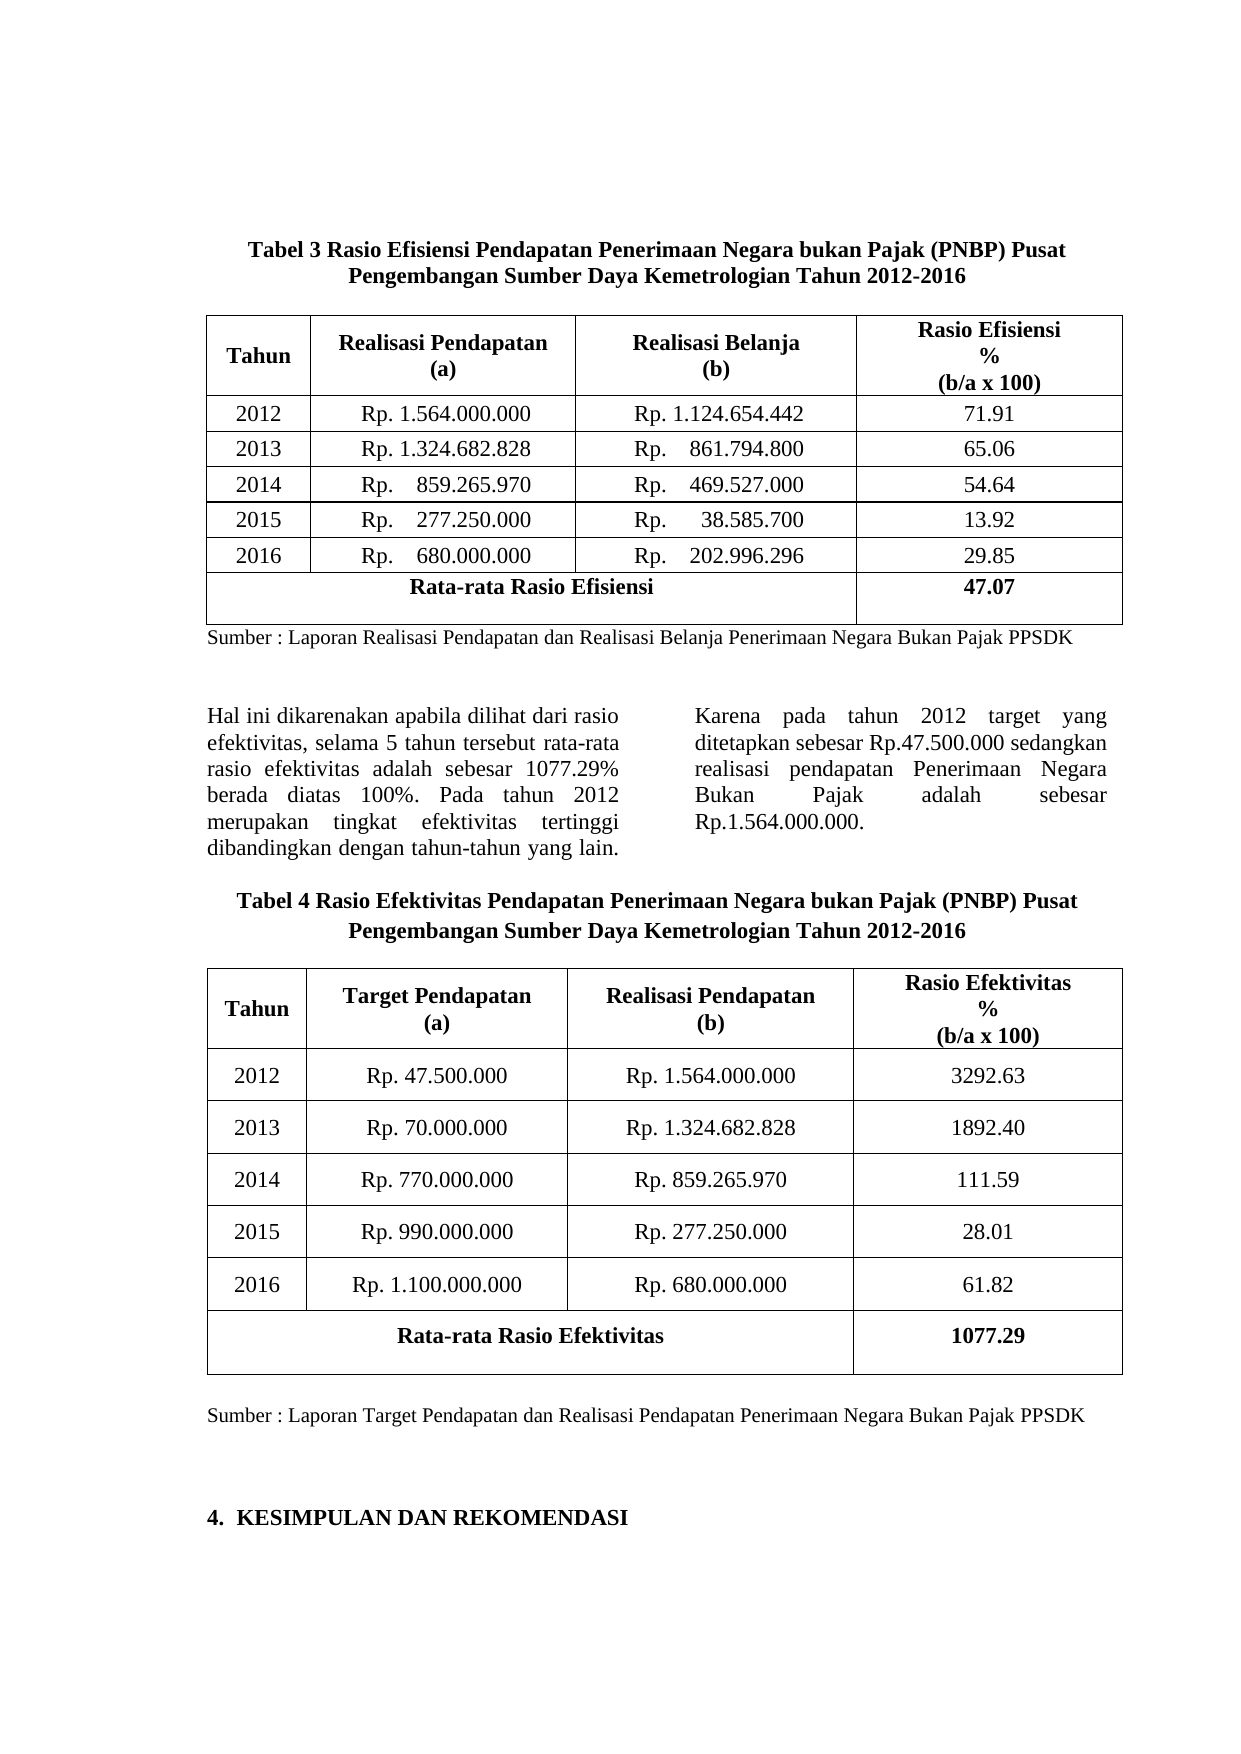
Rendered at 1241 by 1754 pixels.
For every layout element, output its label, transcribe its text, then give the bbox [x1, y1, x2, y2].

table_cell Rp. 1.100.000.000 [307, 1258, 567, 1309]
table_cell Rp. 680.000.000 [568, 1258, 853, 1309]
table_cell 2013 [208, 1101, 306, 1153]
table_cell Rp. 680.000.000 [311, 538, 575, 572]
table_header Tahun [207, 316, 310, 395]
table_cell 47.07 [857, 573, 1122, 624]
table_header Target Pendapatan (a) [307, 969, 567, 1048]
table_cell 2012 [208, 1049, 306, 1100]
table_cell Rp. 277.250.000 [311, 503, 575, 537]
table_header Tahun [208, 969, 306, 1048]
table_cell 71.91 [857, 396, 1122, 431]
table_cell Rp. 277.250.000 [568, 1206, 853, 1257]
table_cell 2014 [207, 467, 310, 501]
table_cell Rp. 990.000.000 [307, 1206, 567, 1257]
table_cell Rp. 1.324.682.828 [311, 432, 575, 466]
list KESIMPULAN DAN REKOMENDASI [207, 1504, 657, 1530]
table_cell 3292.63 [854, 1049, 1122, 1100]
table_cell 65.06 [857, 432, 1122, 466]
list Tabel 3 Rasio Efisiensi Pendapatan Penerimaan Negara bukan Pajak (PNBP) Pusat Pengembangan Sumber Daya Kemetrologian Tahun 2012-2016 [207, 236, 1107, 289]
table_cell Rp. 469.527.000 [576, 467, 856, 501]
table_cell Rp. 770.000.000 [307, 1154, 567, 1205]
table_cell 111.59 [854, 1154, 1122, 1205]
table_cell 28.01 [854, 1206, 1122, 1257]
text Hal ini dikarenakan apabila dilihat dari rasio efektivitas, selama 5 tahun tersebut rata-rata rasio efektivitas adalah sebesar 1077.29% berada diatas 100%. Pada tahun 2012 merupakan tingkat efektivitas tertinggi dibandingkan dengan tahun-tahun yang lain. Karena pada tahun 2012 target yang ditetapkan sebesar Rp.47.500.000 sedangkan realisasi pendapatan Penerimaan Negara Bukan Pajak adalah sebesar Rp.1.564.000.000. [207, 702, 619, 861]
table_cell Rp. 861.794.800 [576, 432, 856, 466]
table_cell 2014 [208, 1154, 306, 1205]
table_cell Rata-rata Rasio Efektivitas [208, 1311, 853, 1373]
text Hal ini dikarenakan apabila dilihat dari rasio efektivitas, selama 5 tahun tersebut rata-rata rasio efektivitas adalah sebesar 1077.29% berada diatas 100%. Pada tahun 2012 merupakan tingkat efektivitas tertinggi dibandingkan dengan tahun-tahun yang lain. Karena pada tahun 2012 target yang ditetapkan sebesar Rp.47.500.000 sedangkan realisasi pendapatan Penerimaan Negara Bukan Pajak adalah sebesar Rp.1.564.000.000. [694, 702, 1107, 834]
table_cell Rp. 202.996.296 [576, 538, 856, 572]
table_header Rasio Efisiensi % (b/a x 100) [857, 316, 1122, 395]
table_header Realisasi Pendapatan (a) [311, 316, 575, 395]
table_cell Rp. 38.585.700 [576, 503, 856, 537]
table_cell Rp. 859.265.970 [311, 467, 575, 501]
table_cell 1892.40 [854, 1101, 1122, 1153]
table_cell 2016 [207, 538, 310, 572]
text Sumber : Laporan Target Pendapatan dan Realisasi Pendapatan Penerimaan Negara Bukan Pajak PPSDK [207, 1402, 1107, 1427]
table_cell 2015 [208, 1206, 306, 1257]
table_cell 29.85 [857, 538, 1122, 572]
list Sumber : Laporan Realisasi Pendapatan dan Realisasi Belanja Penerimaan Negara Bukan Pajak PPSDK [207, 625, 1107, 649]
table_cell Rp. 1.564.000.000 [311, 396, 575, 431]
table_header Rasio Efektivitas % (b/a x 100) [854, 969, 1122, 1048]
table_header Realisasi Pendapatan (b) [568, 969, 853, 1048]
text Tabel 4 Rasio Efektivitas Pendapatan Penerimaan Negara bukan Pajak (PNBP) Pusat Pengembangan Sumber Daya Kemetrologian Tahun 2012-2016 [207, 887, 1107, 943]
table_cell 2016 [208, 1258, 306, 1309]
table_cell 2013 [207, 432, 310, 466]
table_cell 2015 [207, 503, 310, 537]
table_header Realisasi Belanja (b) [576, 316, 856, 395]
table_cell Rp. 1.564.000.000 [568, 1049, 853, 1100]
table_cell Rata-rata Rasio Efisiensi [207, 573, 856, 624]
table_cell 13.92 [857, 503, 1122, 537]
table_cell 54.64 [857, 467, 1122, 501]
table_cell Rp. 70.000.000 [307, 1101, 567, 1153]
table_cell 61.82 [854, 1258, 1122, 1309]
table_cell Rp. 1.324.682.828 [568, 1101, 853, 1153]
table_cell 2012 [207, 396, 310, 431]
table_cell Rp. 47.500.000 [307, 1049, 567, 1100]
table_cell Rp. 859.265.970 [568, 1154, 853, 1205]
table_cell Rp. 1.124.654.442 [576, 396, 856, 431]
table_cell 1077.29 [854, 1311, 1122, 1373]
